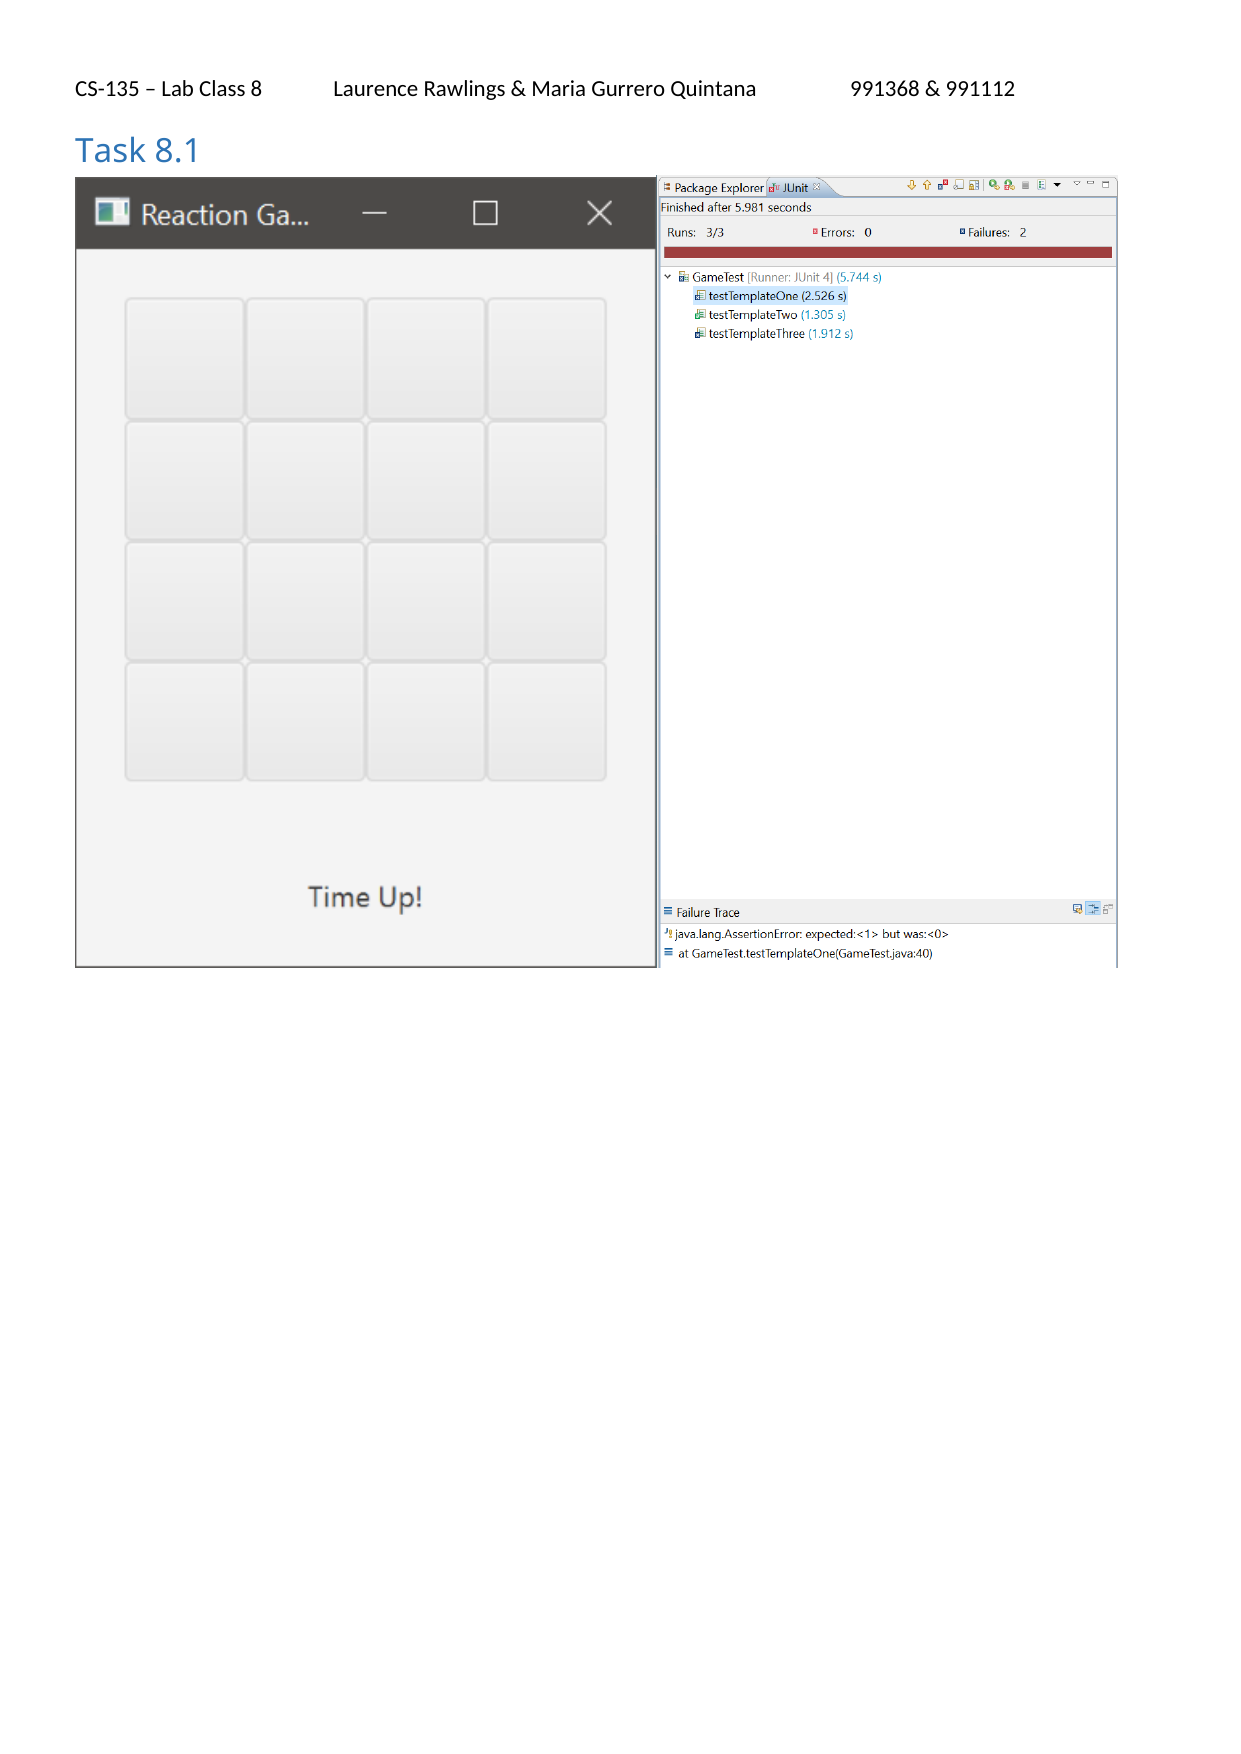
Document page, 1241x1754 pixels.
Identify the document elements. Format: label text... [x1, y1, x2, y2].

picture [75, 175, 1118, 968]
subtitle Task 8.1 [75, 127, 1165, 172]
